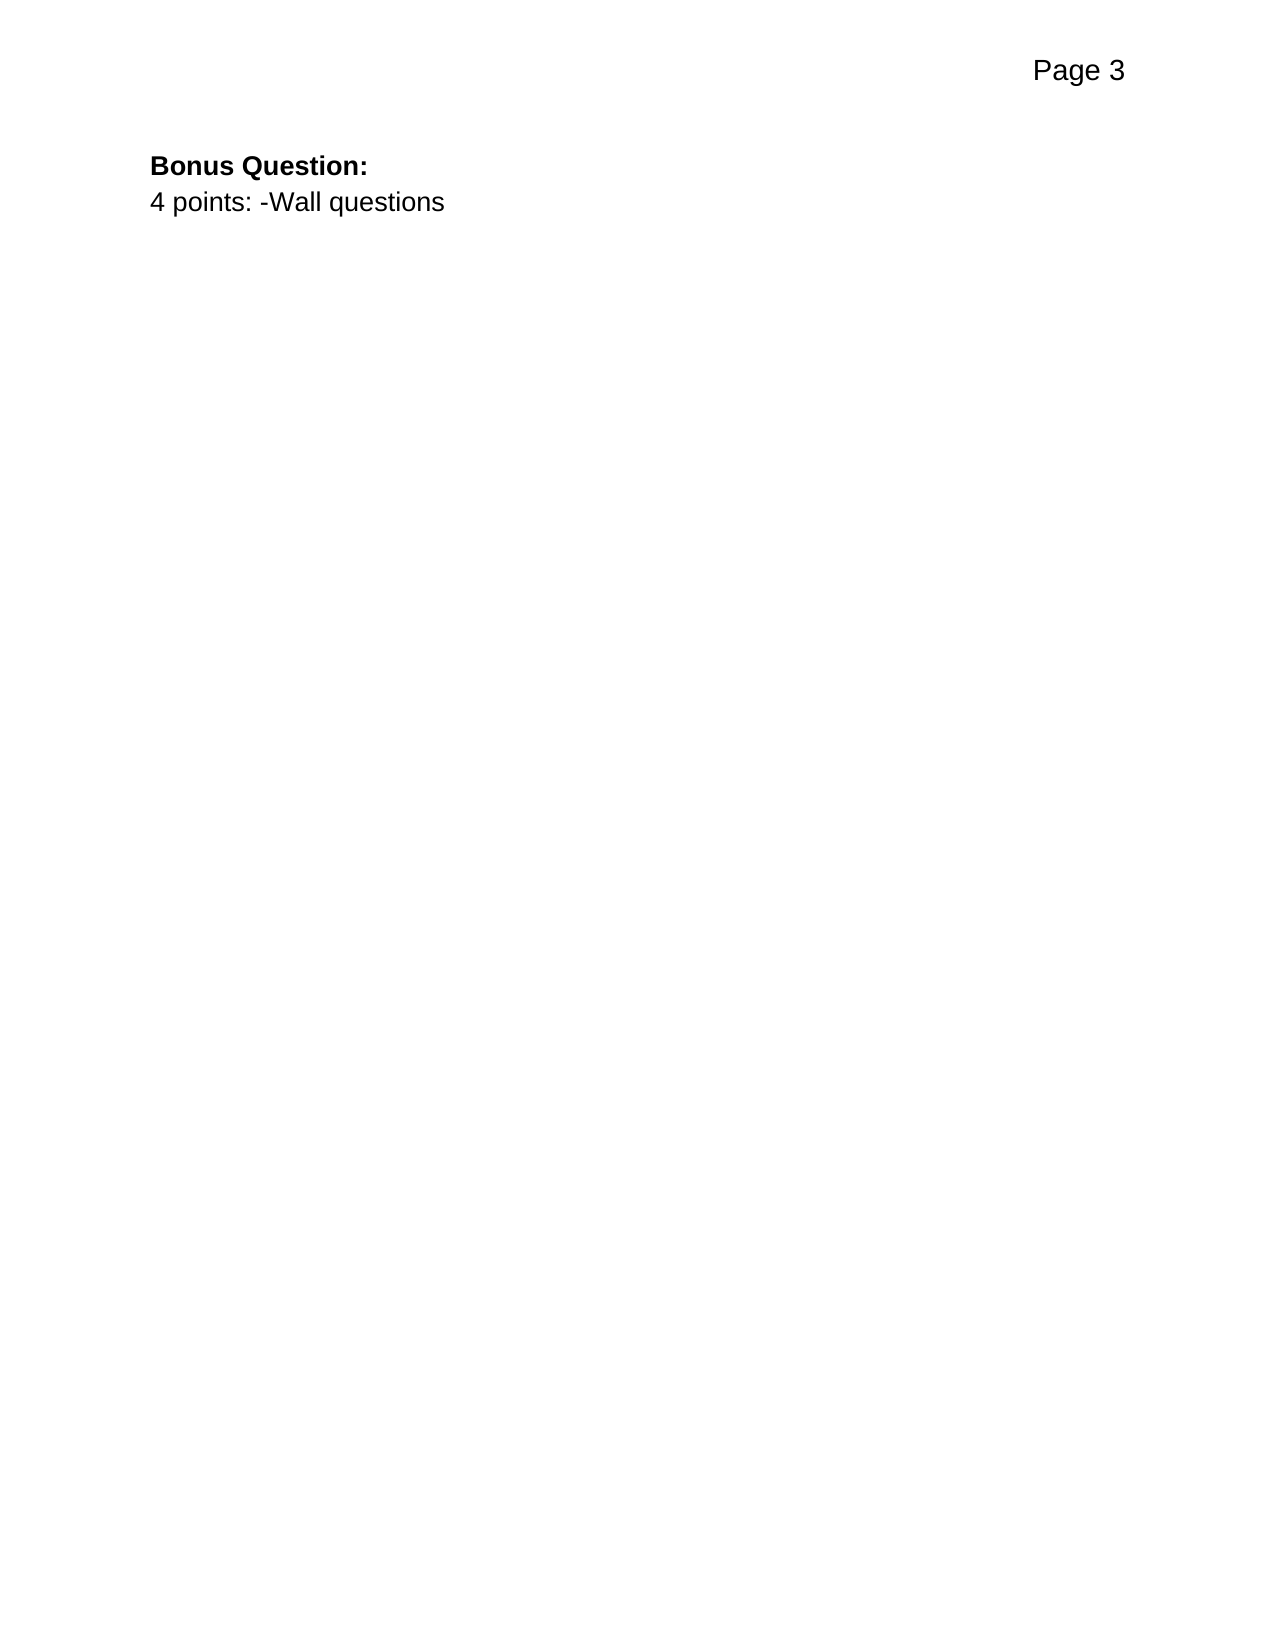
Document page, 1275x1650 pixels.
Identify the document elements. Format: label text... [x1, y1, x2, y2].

text Bonus Question: [150, 150, 1125, 181]
text 4 points: -Wall questions [150, 186, 1125, 217]
